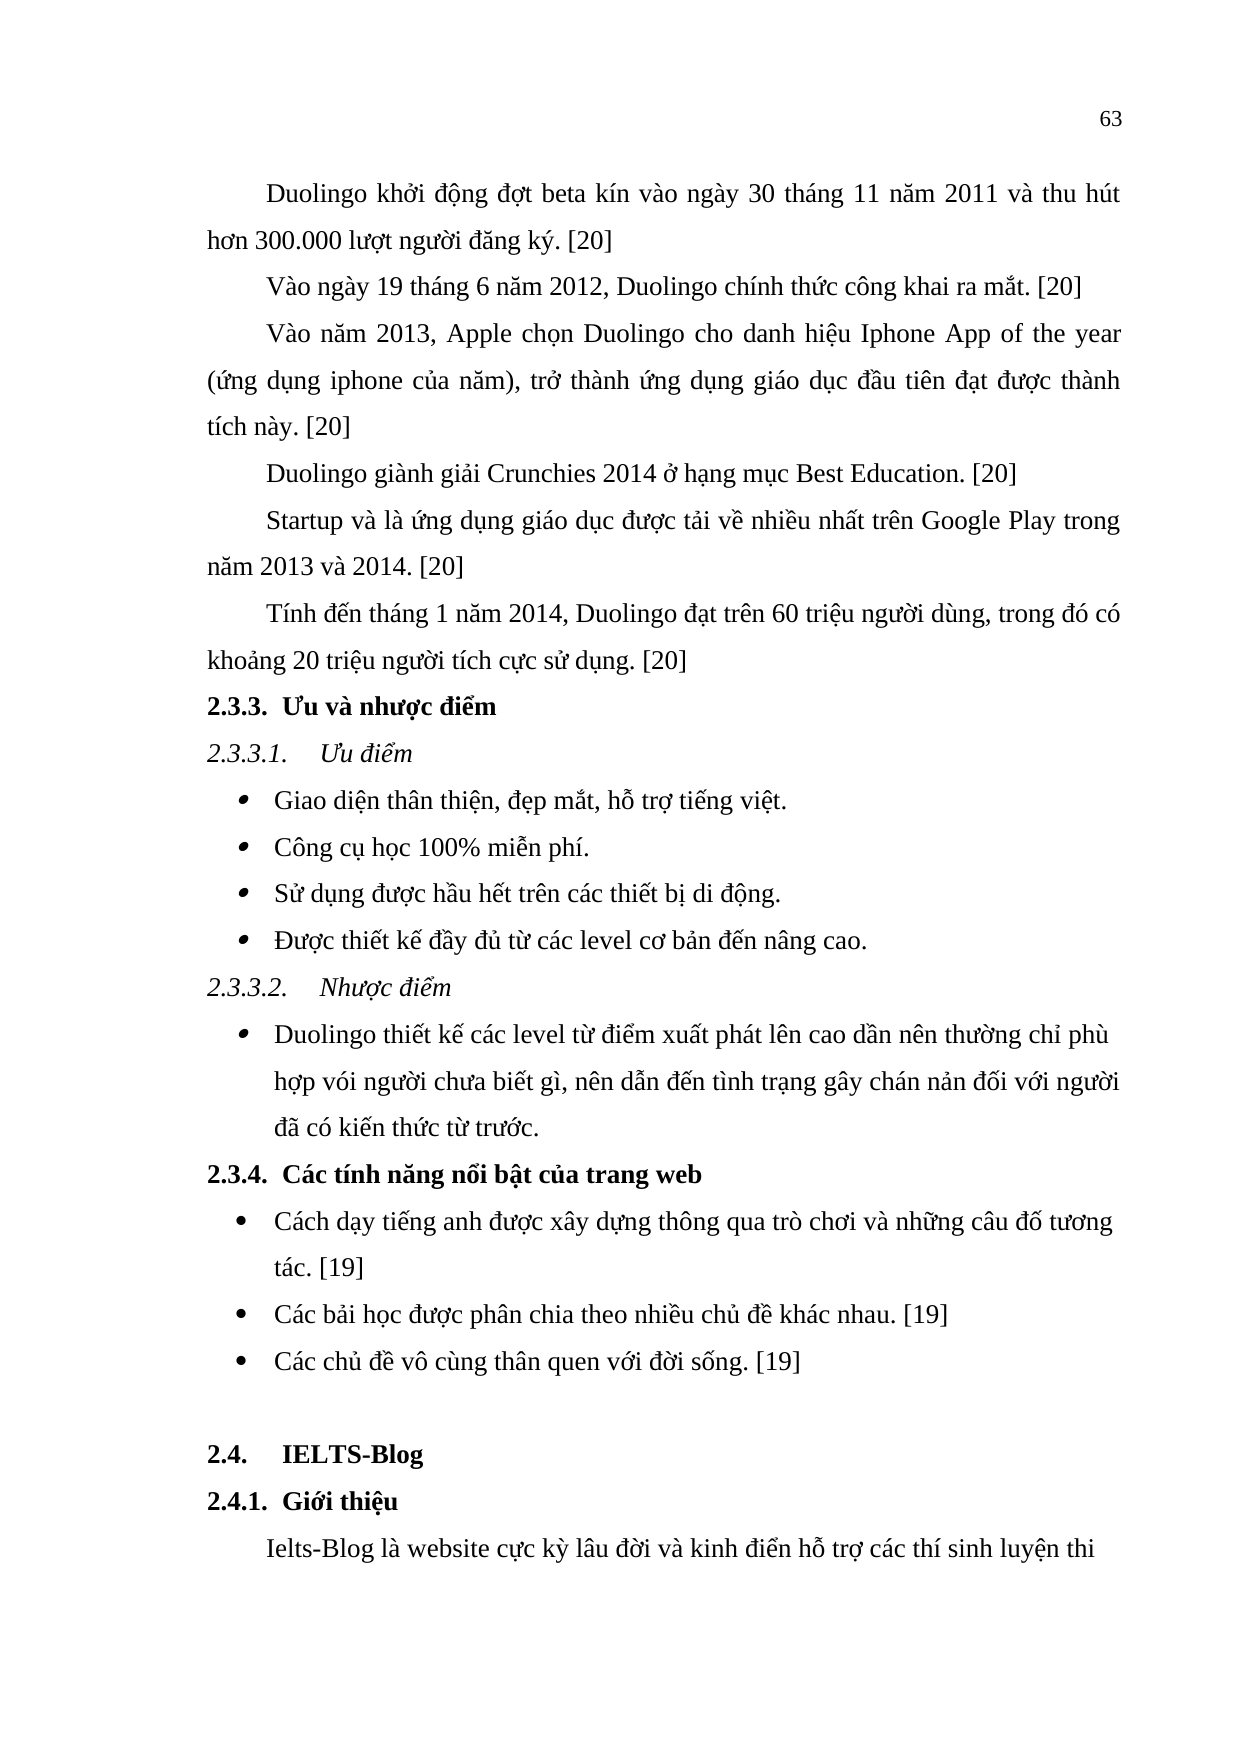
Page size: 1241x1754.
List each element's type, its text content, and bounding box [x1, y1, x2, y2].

text Vào ngày 19 tháng 6 năm 2012, Duolingo chính thức công khai ra mắt. [20] [207, 271, 1122, 302]
list Ưu điểm [207, 737, 1122, 768]
list Duolingo thiết kế các level từ điểm xuất phát lên cao dần nên thường chỉ phù hợp vói người chưa biết gì, nên dẫn đến tình trạng gây chán nản đối với người đã có kiến thức từ trước. [236, 1018, 1122, 1143]
list Sử dụng được hầu hết trên các thiết bị di động. [236, 878, 1122, 909]
list Nhược điểm [207, 971, 1122, 1002]
subtitle Giới thiệu [207, 1485, 1122, 1516]
list Được thiết kế đầy đủ từ các level cơ bản đến nâng cao. [236, 924, 1122, 956]
text Duolingo khởi động đợt beta kín vào ngày 30 tháng 11 năm 2011 và thu hút hơn 300.000 lượt người đăng ký. [20] [207, 177, 1122, 255]
list Ưu và nhược điểm [207, 691, 1122, 722]
text Startup và là ứng dụng giáo dục được tải về nhiều nhất trên Google Play trong năm 2013 và 2014. [20] [207, 504, 1122, 582]
list Các chủ đề vô cùng thân quen với đời sống. [19] [236, 1345, 1122, 1376]
text Vào năm 2013, Apple chọn Duolingo cho danh hiệu Iphone App of the year (ứng dụng iphone của năm), trở thành ứng dụng giáo dục đầu tiên đạt được thành tích này. [20] [207, 317, 1122, 442]
subtitle IELTS-Blog [207, 1439, 1122, 1470]
list Cách dạy tiếng anh được xây dựng thông qua trò chơi và những câu đố tương tác. [19] [236, 1205, 1122, 1283]
text Duolingo giành giải Crunchies 2014 ở hạng mục Best Education. [20] [207, 457, 1122, 488]
list Công cụ học 100% miễn phí. [236, 831, 1122, 862]
list Các tính năng nổi bật của trang web [207, 1158, 1122, 1189]
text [207, 1532, 1122, 1563]
text Tính đến tháng 1 năm 2014, Duolingo đạt trên 60 triệu người dùng, trong đó có khoảng 20 triệu người tích cực sử dụng. [20] [207, 597, 1122, 675]
list Giao diện thân thiện, đẹp mắt, hỗ trợ tiếng việt. [236, 784, 1122, 815]
list Các bải học được phân chia theo nhiều chủ đề khác nhau. [19] [236, 1298, 1122, 1329]
